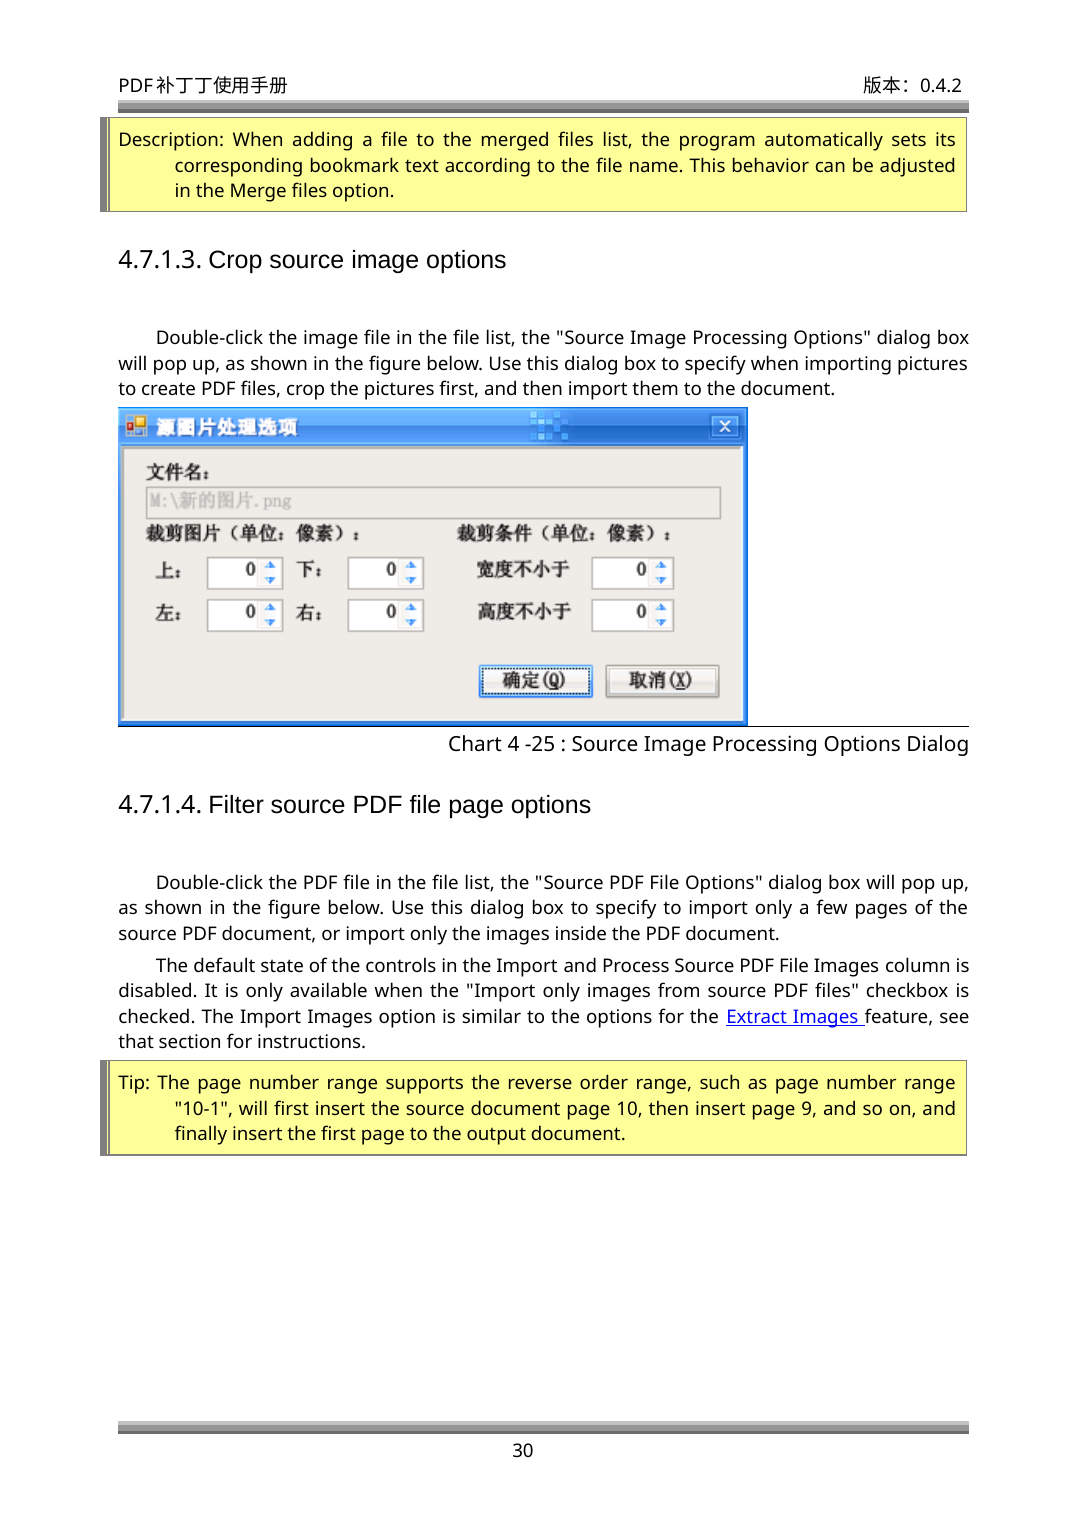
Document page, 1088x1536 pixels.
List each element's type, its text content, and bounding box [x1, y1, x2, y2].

subtitle Crop source image options [118, 241, 969, 276]
text Double-click the image file in the file list, the "Source Image Processing Options" dialog box will pop up, as shown in the figure below. Use this dialog box to specify when importing pictures to create PDF files, crop the pictures first, and then import them to the document. [118, 324, 969, 401]
picture [118, 407, 748, 726]
subtitle Filter source PDF file page options [118, 786, 969, 820]
text Description: When adding a file to the merged files list, the program automatically sets its corresponding bookmark text according to the file name. This behavior can be adjusted in the Merge files option. [110, 118, 966, 211]
text Double-click the PDF file in the file list, the "Source PDF File Options" dialog box will pop up, as shown in the figure below. Use this dialog box to specify to import only a few pages of the source PDF document, or import only the images inside the PDF document. [118, 869, 969, 946]
text Chart 4 -25 : Source Image Processing Options Dialog [118, 727, 969, 757]
text The default state of the controls in the Import and Process Source PDF File Images column is disabled. It is only available when the "Import only images from source PDF files" checkbox is checked. The Import Images option is similar to the options for the Extract Images feature, see that section for instructions. [118, 952, 969, 1054]
text Tip: The page number range supports the reverse order range, such as page number range "10-1", will first insert the source document page 10, then insert page 9, and so on, and finally insert the first page to the output document. [110, 1061, 966, 1154]
